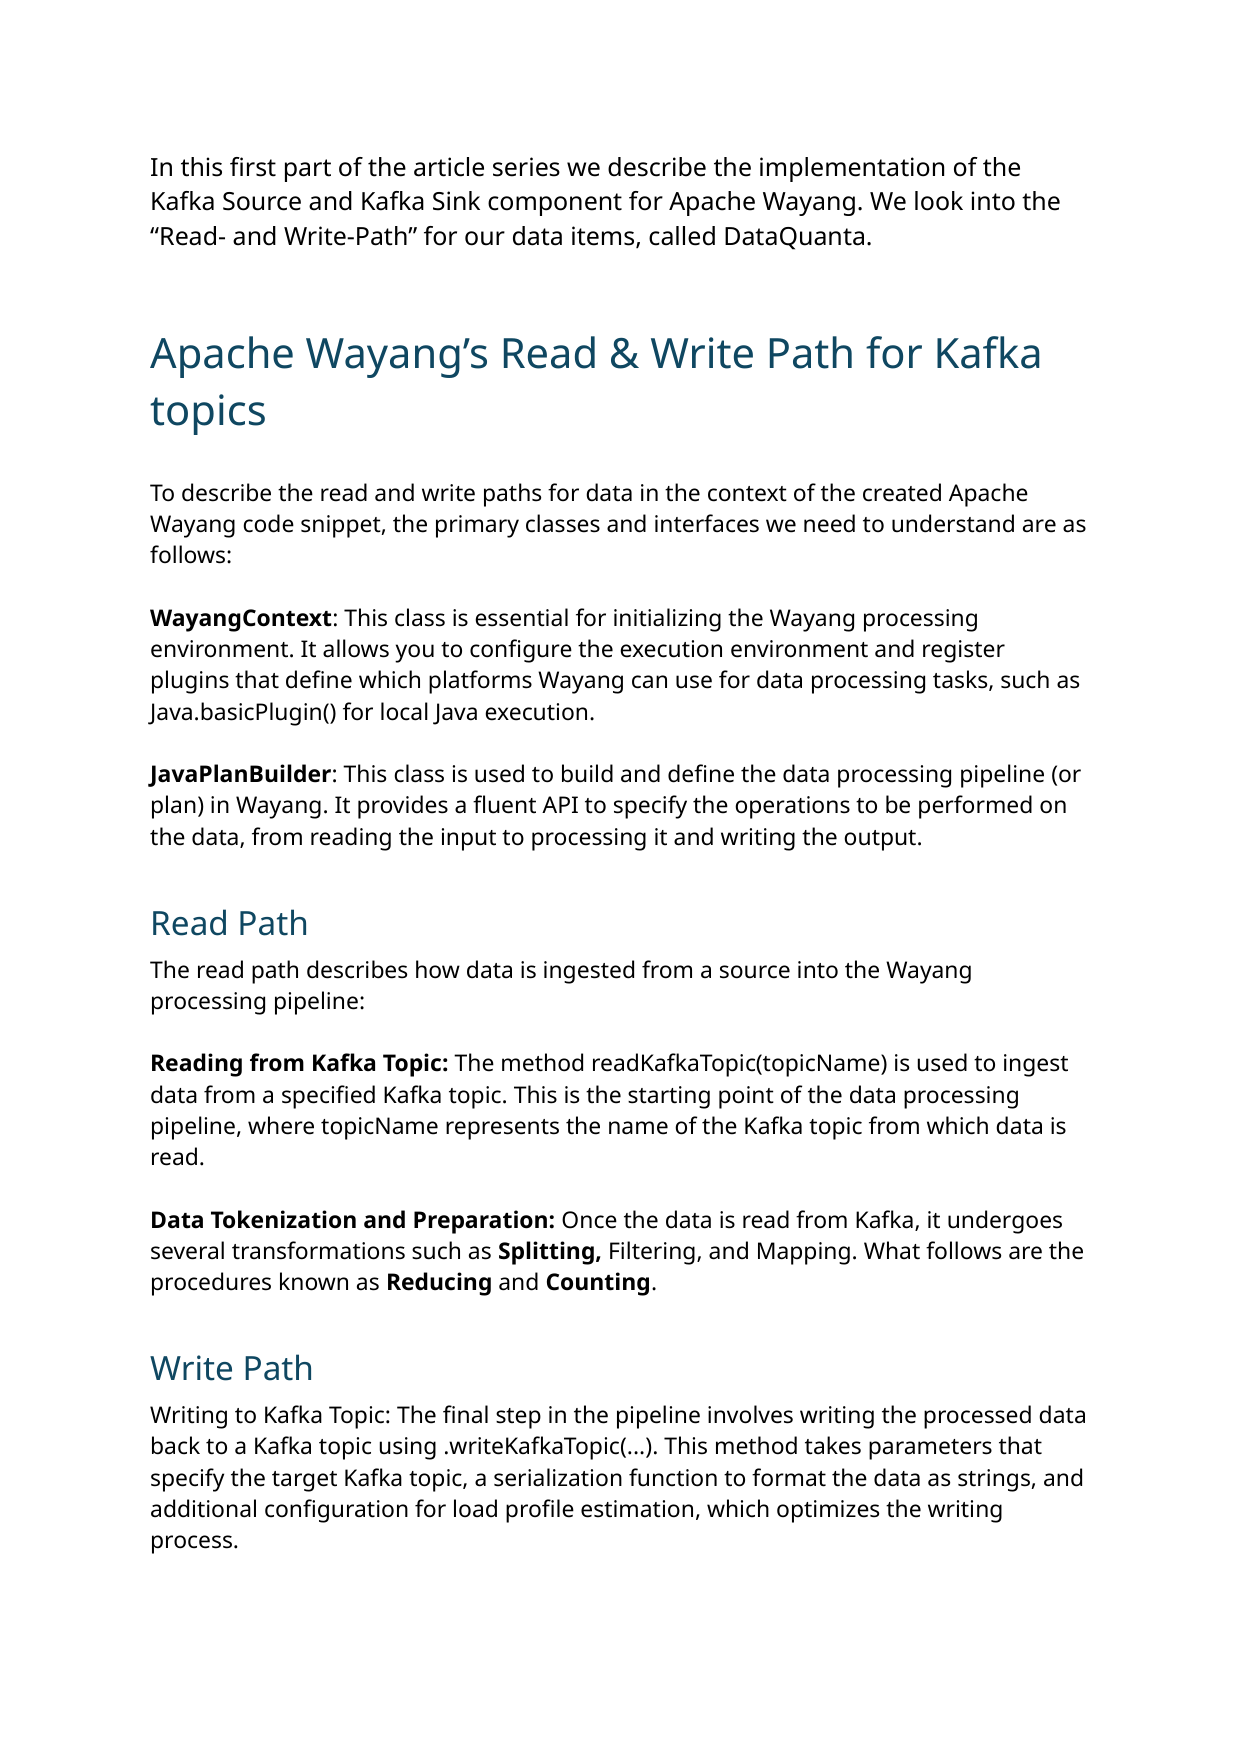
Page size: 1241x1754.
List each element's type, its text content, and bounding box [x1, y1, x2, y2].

text To describe the read and write paths for data in the context of the created Apache Wayang code snippet, the primary classes and interfaces we need to understand are as follows: [150, 477, 1090, 571]
text WayangContext: This class is essential for initializing the Wayang processing environment. It allows you to configure the execution environment and register plugins that define which platforms Wayang can use for data processing tasks, such as Java.basicPlugin() for local Java execution. [150, 602, 1090, 727]
subtitle Write Path [150, 1345, 1090, 1391]
text The read path describes how data is ingested from a source into the Wayang processing pipeline: [150, 953, 1090, 1016]
text Data Tokenization and Preparation: Once the data is read from Kafka, it undergoes several transformations such as Splitting, Filtering, and Mapping. What follows are the procedures known as Reducing and Counting. [150, 1203, 1090, 1297]
text JavaPlanBuilder: This class is used to build and define the data processing pipeline (or plan) in Wayang. It provides a fluent API to specify the operations to be performed on the data, from reading the input to processing it and writing the output. [150, 758, 1090, 852]
subtitle Apache Wayang’s Read & Write Path for Kafka topics [150, 324, 1090, 437]
text Writing to Kafka Topic: The final step in the pipeline involves writing the processed data back to a Kafka topic using .writeKafkaTopic(...). This method takes parameters that specify the target Kafka topic, a serialization function to format the data as strings, and additional configuration for load profile estimation, which optimizes the writing process. [150, 1399, 1090, 1555]
subtitle Read Path [150, 900, 1090, 945]
text Reading from Kafka Topic: The method readKafkaTopic(topicName) is used to ingest data from a specified Kafka topic. This is the starting point of the data processing pipeline, where topicName represents the name of the Kafka topic from which data is read. [150, 1047, 1090, 1172]
text In this first part of the article series we describe the implementation of the Kafka Source and Kafka Sink component for Apache Wayang. We look into the “Read- and Write-Path” for our data items, called DataQuanta. [150, 150, 1090, 252]
